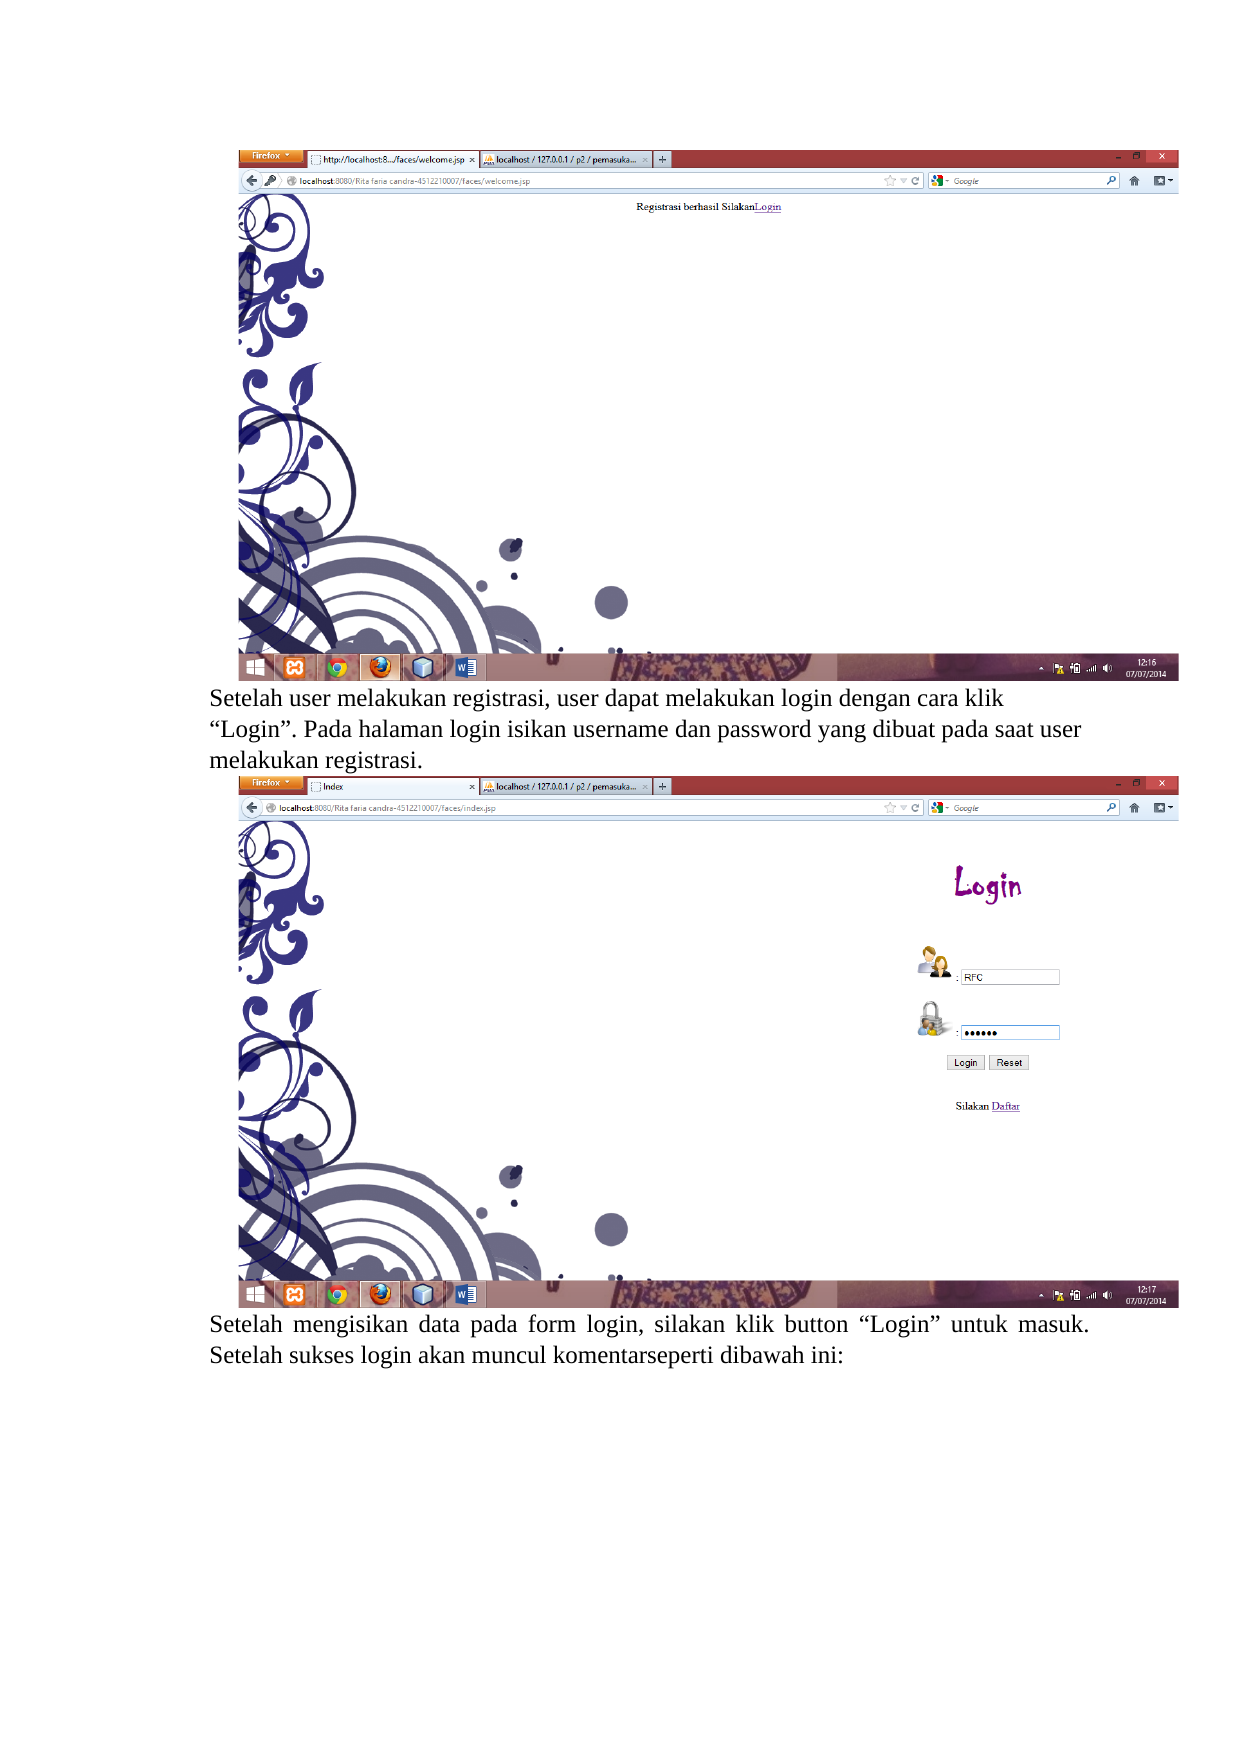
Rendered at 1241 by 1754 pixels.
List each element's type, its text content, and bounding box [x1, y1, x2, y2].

picture [238, 150, 1179, 681]
list Setelah mengisikan data pada form login, silakan klik button “Login” untuk masuk. Setelah sukses login akan muncul komentarseperti dibawah ini: [209, 1309, 1090, 1369]
picture [238, 776, 1179, 1308]
list Setelah user melakukan registrasi, user dapat melakukan login dengan cara klik “Login”. Pada halaman login isikan username dan password yang dibuat pada saat user melakukan registrasi. [209, 683, 1090, 774]
